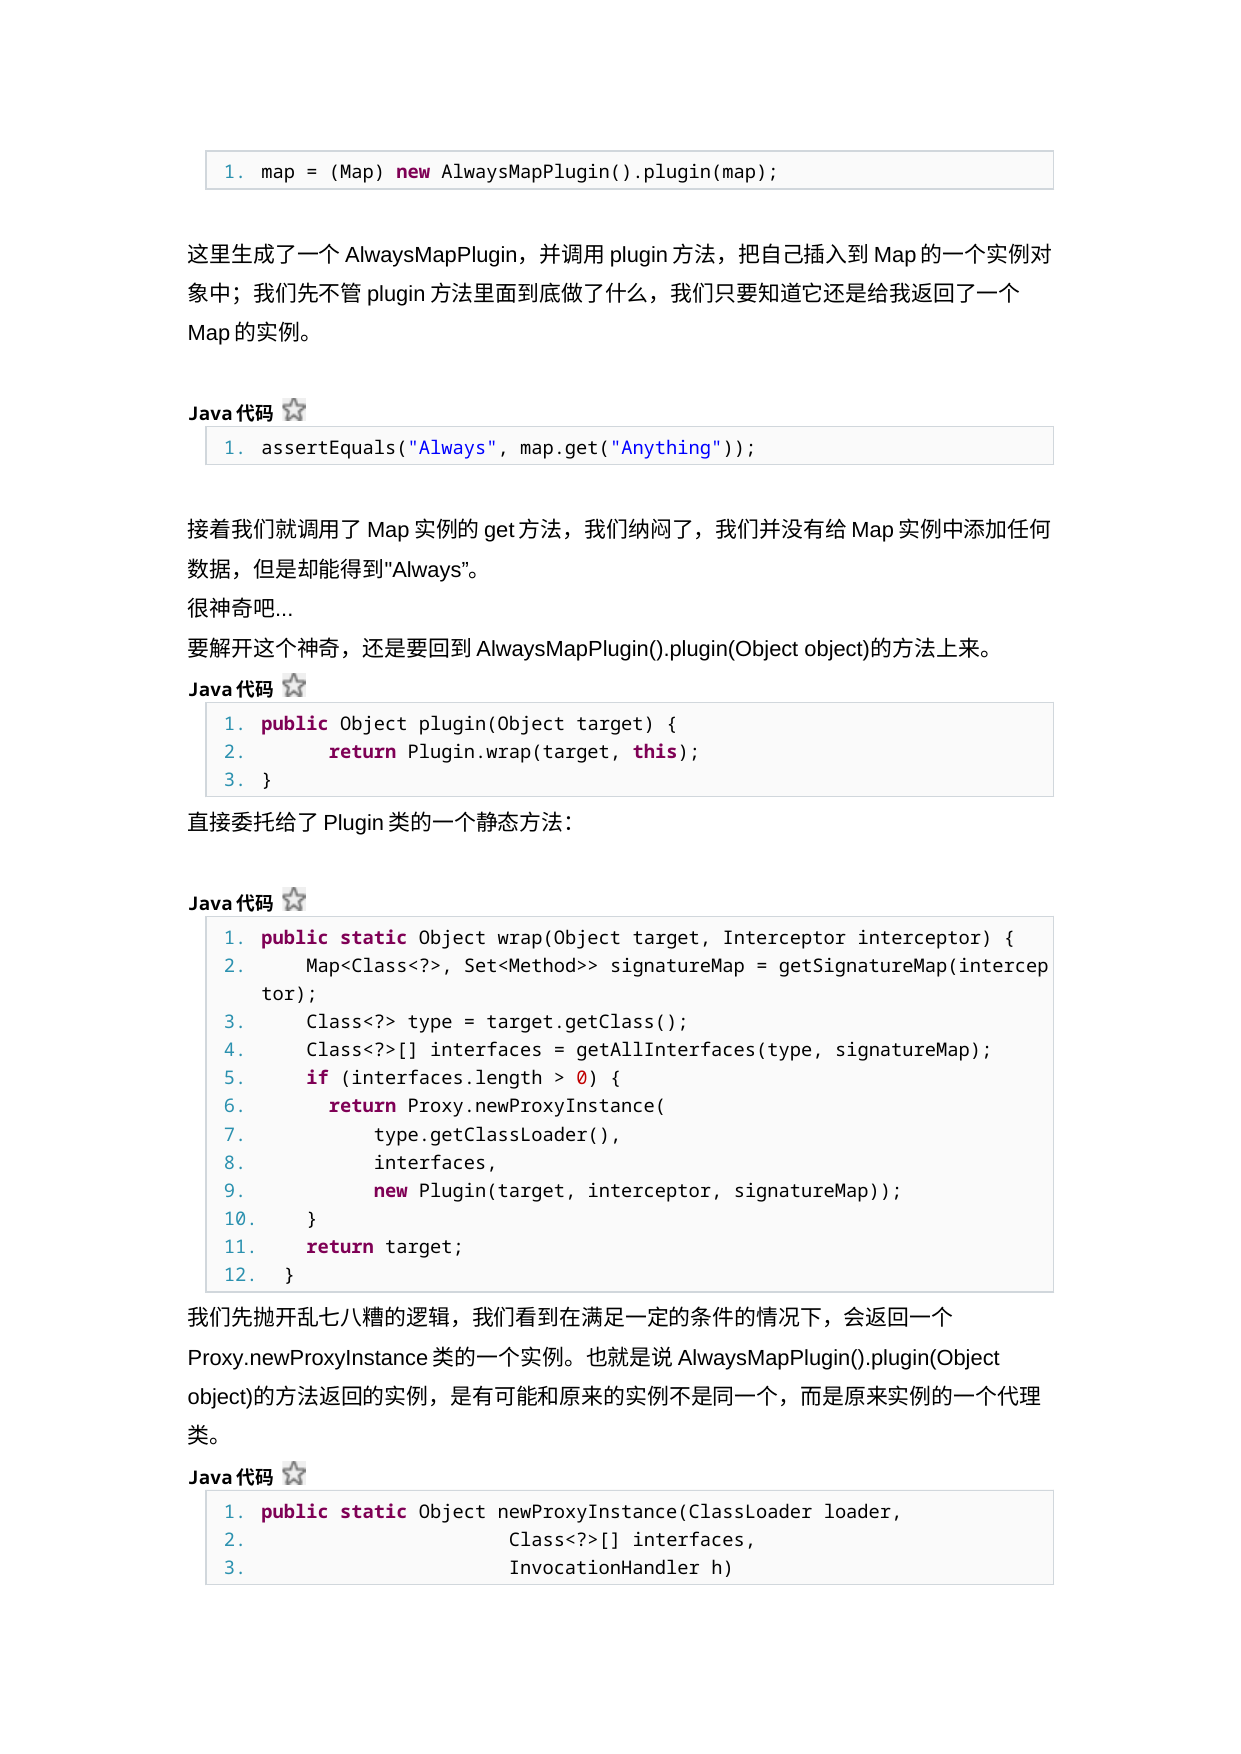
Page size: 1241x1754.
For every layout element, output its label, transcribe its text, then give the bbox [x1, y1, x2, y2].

picture [282, 673, 306, 697]
list public static Object newProxyInstance(ClassLoader loader, [207, 1491, 1053, 1518]
text 很神奇吧... [187, 583, 1053, 623]
text 我们先抛开乱七八糟的逻辑，我们看到在满足一定的条件的情况下，会返回一个Proxy.newProxyInstance类的一个实例。也就是说AlwaysMapPlugin().plugin(Object object)的方法返回的实例，是有可能和原来的实例不是同一个，而是原来实例的一个代理类。 [187, 1293, 1053, 1450]
list } [207, 1253, 1053, 1291]
text Java代码 [187, 876, 1053, 916]
text 接着我们就调用了Map实例的get方法，我们纳闷了，我们并没有给Map实例中添加任何数据，但是却能得到"Always”。 [187, 505, 1053, 583]
list type.getClassLoader(), [207, 1112, 1053, 1141]
list public Object plugin(Object target) { [207, 703, 1053, 730]
text Java代码 [187, 1450, 1053, 1489]
text 直接委托给了Plugin类的一个静态方法： [187, 797, 1053, 837]
list new Plugin(target, interceptor, signatureMap)); [207, 1169, 1053, 1197]
list } [207, 1197, 1053, 1225]
list InvocationHandler h) [207, 1546, 1053, 1584]
picture [282, 398, 306, 421]
list public static Object wrap(Object target, Interceptor interceptor) { [207, 917, 1053, 944]
list Map<Class<?>, Set<Method>> signatureMap = getSignatureMap(interceptor); [207, 944, 1053, 1000]
list return target; [207, 1225, 1053, 1253]
text 这里生成了一个AlwaysMapPlugin，并调用plugin方法，把自己插入到Map的一个实例对象中；我们先不管plugin方法里面到底做了什么，我们只要知道它还是给我返回了一个Map的实例。 [187, 229, 1053, 347]
list assertEquals("Always", map.get("Anything")); [207, 427, 1053, 464]
list Class<?> type = target.getClass(); [207, 1000, 1053, 1028]
text Java代码 [187, 386, 1053, 426]
list } [207, 758, 1053, 796]
text 要解开这个神奇，还是要回到AlwaysMapPlugin().plugin(Object object)的方法上来。 [187, 623, 1053, 662]
list Class<?>[] interfaces, [207, 1518, 1053, 1546]
picture [282, 887, 306, 911]
list if (interfaces.length > 0) { [207, 1056, 1053, 1084]
text Java代码 [187, 662, 1053, 702]
list map = (Map) new AlwaysMapPlugin().plugin(map); [207, 152, 1053, 188]
list interfaces, [207, 1141, 1053, 1169]
picture [282, 1461, 306, 1485]
list return Proxy.newProxyInstance( [207, 1084, 1053, 1112]
list Class<?>[] interfaces = getAllInterfaces(type, signatureMap); [207, 1028, 1053, 1056]
list return Plugin.wrap(target, this); [207, 730, 1053, 758]
